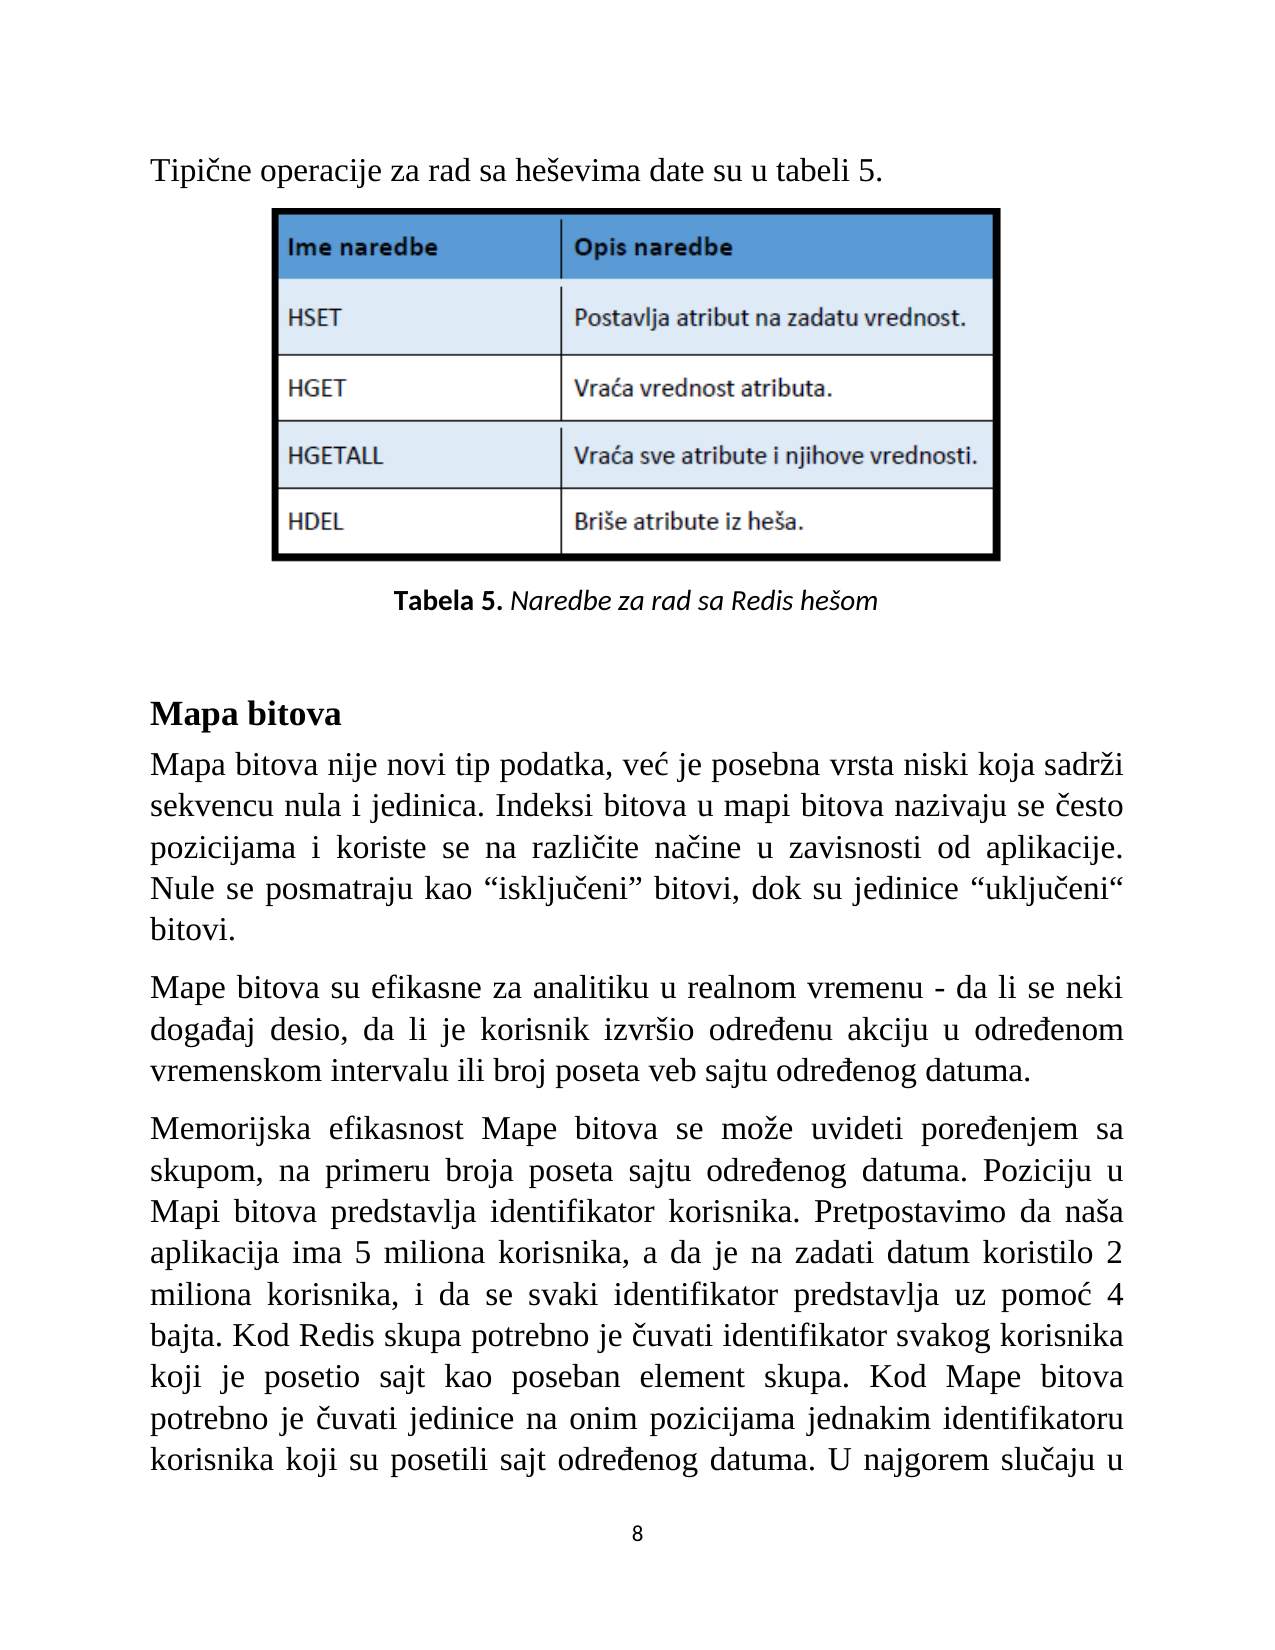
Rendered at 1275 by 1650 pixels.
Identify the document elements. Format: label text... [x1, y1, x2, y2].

text Mape bitova su efikasne za analitiku u realnom vremenu - da li se neki događaj desio, da li je korisnik izvršio određenu akciju u određenom vremenskom intervalu ili broj poseta veb sajtu određenog datuma. [150, 968, 1125, 1089]
subtitle Mapa bitova [150, 692, 1125, 733]
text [150, 1108, 1125, 1478]
text Mapa bitova nije novi tip podatka, već je posebna vrsta niski koja sadrži sekvencu nula i jedinica. Indeksi bitova u mapi bitova nazivaju se često pozicijama i koriste se na različite načine u zavisnosti od aplikacije. Nule se posmatraju kao “isključeni” bitovi, dok su jedinice “uključeni“ bitovi. [150, 744, 1125, 948]
text Tipične operacije za rad sa heševima date su u tabeli 5. [150, 150, 1125, 188]
picture [271, 208, 1004, 563]
text Tabela 5. Naredbe za rad sa Redis hešom [150, 582, 1125, 617]
